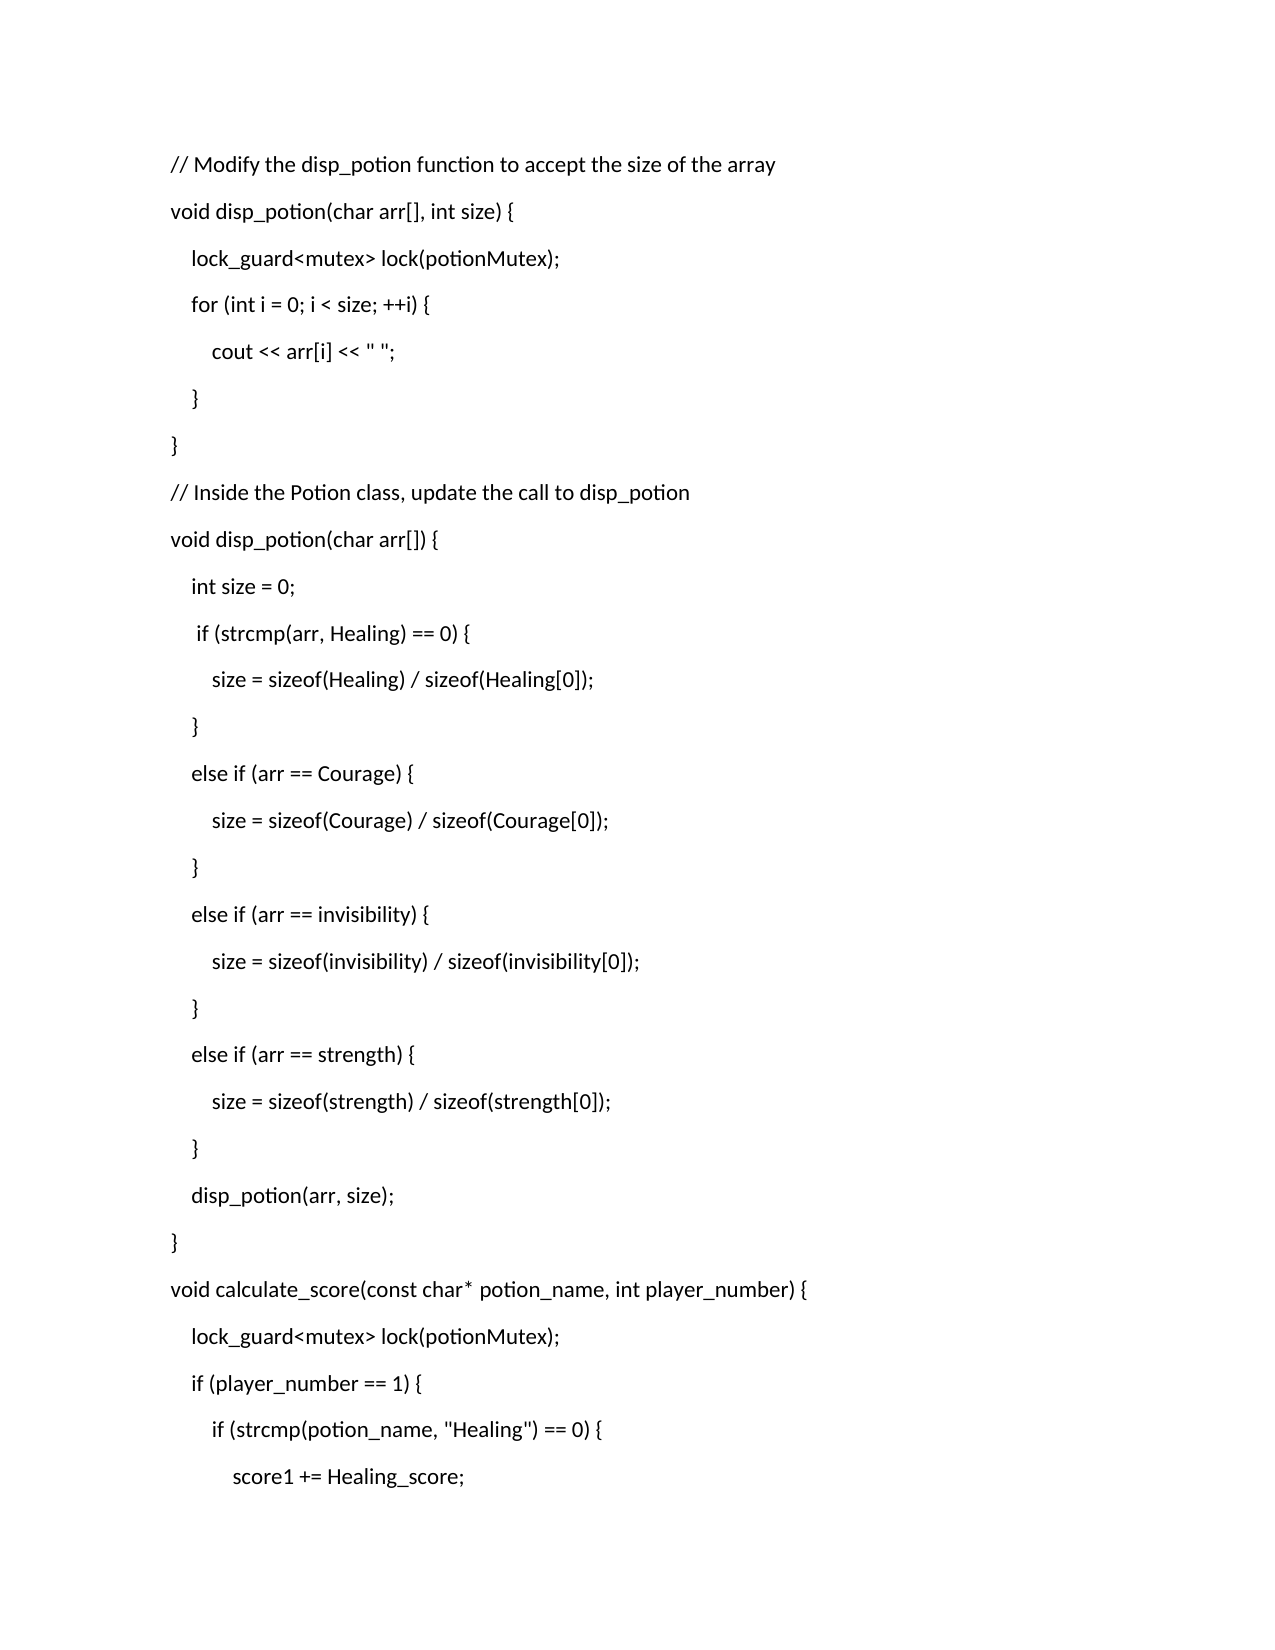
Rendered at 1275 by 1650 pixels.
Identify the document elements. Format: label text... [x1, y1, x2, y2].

text else if (arr == invisibility) { [150, 900, 1125, 928]
text size = sizeof(strength) / sizeof(strength[0]); [150, 1087, 1125, 1116]
text } [150, 1134, 1125, 1162]
text } [150, 994, 1125, 1022]
text size = sizeof(invisibility) / sizeof(invisibility[0]); [150, 947, 1125, 975]
text size = sizeof(Healing) / sizeof(Healing[0]); [150, 666, 1125, 694]
text } [150, 384, 1125, 412]
text } [150, 1228, 1125, 1256]
text if (player_number == 1) { [150, 1369, 1125, 1397]
text score1 += Healing_score; [150, 1462, 1125, 1491]
text cout << arr[i] << " "; [150, 337, 1125, 366]
text void disp_potion(char arr[], int size) { [150, 197, 1125, 225]
text if (strcmp(arr, Healing) == 0) { [150, 619, 1125, 647]
text void calculate_score(const char* potion_name, int player_number) { [150, 1275, 1125, 1303]
text if (strcmp(potion_name, "Healing") == 0) { [150, 1416, 1125, 1444]
text size = sizeof(Courage) / sizeof(Courage[0]); [150, 806, 1125, 834]
text int size = 0; [150, 572, 1125, 600]
text lock_guard<mutex> lock(potionMutex); [150, 244, 1125, 272]
text lock_guard<mutex> lock(potionMutex); [150, 1322, 1125, 1350]
text else if (arr == strength) { [150, 1041, 1125, 1069]
text for (int i = 0; i < size; ++i) { [150, 291, 1125, 319]
text } [150, 431, 1125, 459]
text } [150, 853, 1125, 881]
text } [150, 712, 1125, 741]
text // Inside the Potion class, update the call to disp_potion [150, 478, 1125, 506]
text else if (arr == Courage) { [150, 759, 1125, 787]
text disp_potion(arr, size); [150, 1181, 1125, 1209]
text // Modify the disp_potion function to accept the size of the array [150, 150, 1125, 178]
text void disp_potion(char arr[]) { [150, 525, 1125, 553]
